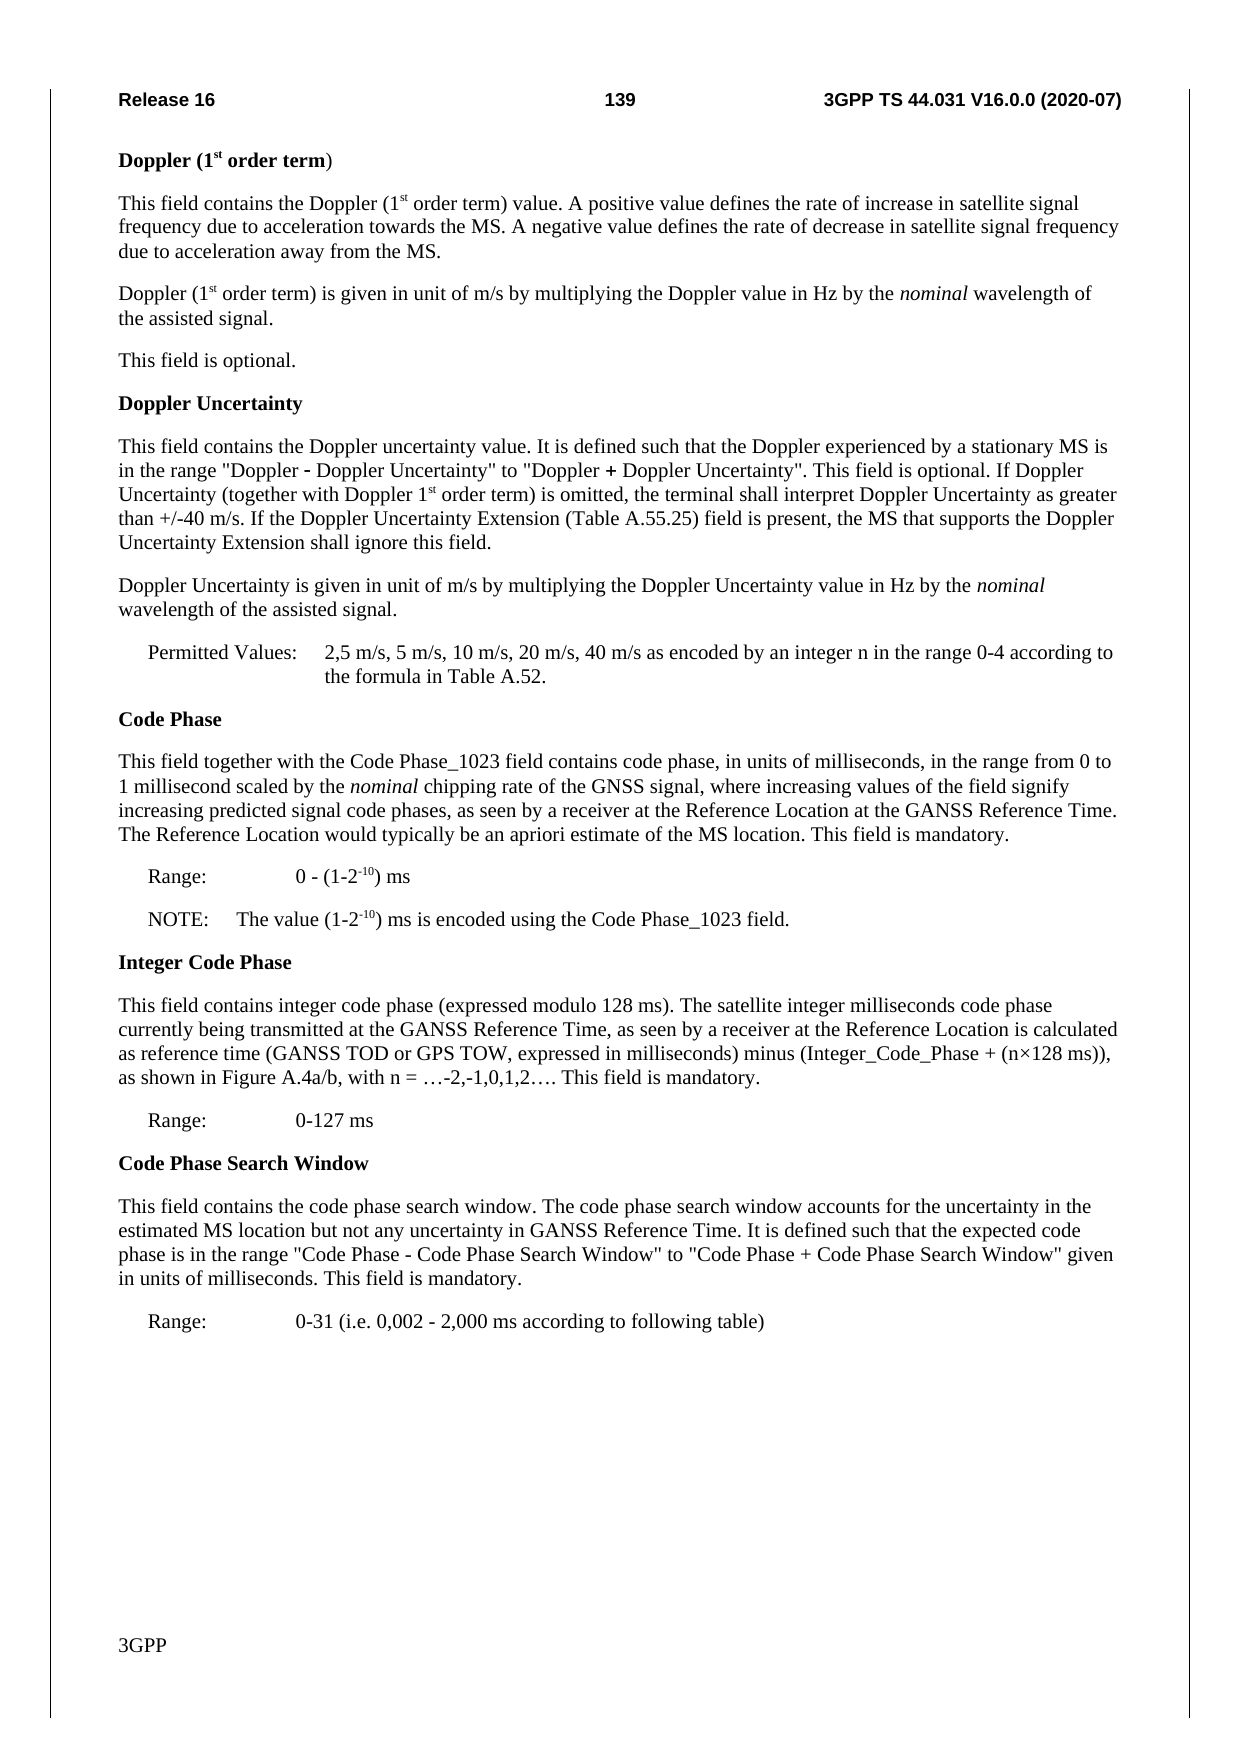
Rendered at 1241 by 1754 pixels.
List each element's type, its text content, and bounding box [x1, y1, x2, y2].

text Range: 0 - (1-2-10) ms [148, 864, 1122, 888]
text Code Phase [118, 707, 1122, 731]
text Range: 0-127 ms [148, 1108, 1122, 1132]
text This field contains the Doppler (1st order term) value. A positive value defines the rate of increase in satellite signal frequency due to acceleration towards the MS. A negative value defines the rate of decrease in satellite signal frequency due to acceleration away from the MS. [118, 190, 1122, 263]
text Doppler (1st order term) is given in unit of m/s by multiplying the Doppler value in Hz by the nominal wavelength of the assisted signal. [118, 281, 1122, 329]
text This field contains integer code phase (expressed modulo 128 ms). The satellite integer milliseconds code phase currently being transmitted at the GANSS Reference Time, as seen by a receiver at the Reference Location is calculated as reference time (GANSS TOD or GPS TOW, expressed in milliseconds) minus (Integer_Code_Phase + (n×128 ms)), as shown in Figure A.4a/b, with n = …-2,-1,0,1,2…. This field is mandatory. [118, 993, 1122, 1089]
text Permitted Values: 2,5 m/s, 5 m/s, 10 m/s, 20 m/s, 40 m/s as encoded by an integer n in the range 0-4 according to the formula in Table A.52. [148, 640, 1122, 688]
text This field together with the Code Phase_1023 field contains code phase, in units of milliseconds, in the range from 0 to 1 millisecond scaled by the nominal chipping rate of the GNSS signal, where increasing values of the field signify increasing predicted signal code phases, as seen by a receiver at the Reference Location at the GANSS Reference Time. The Reference Location would typically be an apriori estimate of the MS location. This field is mandatory. [118, 749, 1122, 846]
text This field is optional. [118, 348, 1122, 372]
text Doppler Uncertainty is given in unit of m/s by multiplying the Doppler Uncertainty value in Hz by the nominal wavelength of the assisted signal. [118, 573, 1122, 621]
text NOTE: The value (1-2-10) ms is encoded using the Code Phase_1023 field. [148, 907, 1122, 931]
text Doppler Uncertainty [118, 391, 1122, 415]
text Range: 0-31 (i.e. 0,002 - 2,000 ms according to following table) [148, 1308, 1122, 1333]
text Code Phase Search Window [118, 1151, 1122, 1175]
text Doppler (1st order term) [118, 148, 1122, 172]
text Integer Code Phase [118, 950, 1122, 974]
text This field contains the code phase search window. The code phase search window accounts for the uncertainty in the estimated MS location but not any uncertainty in GANSS Reference Time. It is defined such that the expected code phase is in the range "Code Phase - Code Phase Search Window" to "Code Phase + Code Phase Search Window" given in units of milliseconds. This field is mandatory. [118, 1193, 1122, 1290]
text This field contains the Doppler uncertainty value. It is defined such that the Doppler experienced by a stationary MS is in the range "Doppler  Doppler Uncertainty" to "Doppler  Doppler Uncertainty". This field is optional. If Doppler Uncertainty (together with Doppler 1st order term) is omitted, the terminal shall interpret Doppler Uncertainty as greater than +/-40 m/s. If the Doppler Uncertainty Extension (Table A.55.25) field is present, the MS that supports the Doppler Uncertainty Extension shall ignore this field. [118, 434, 1122, 554]
